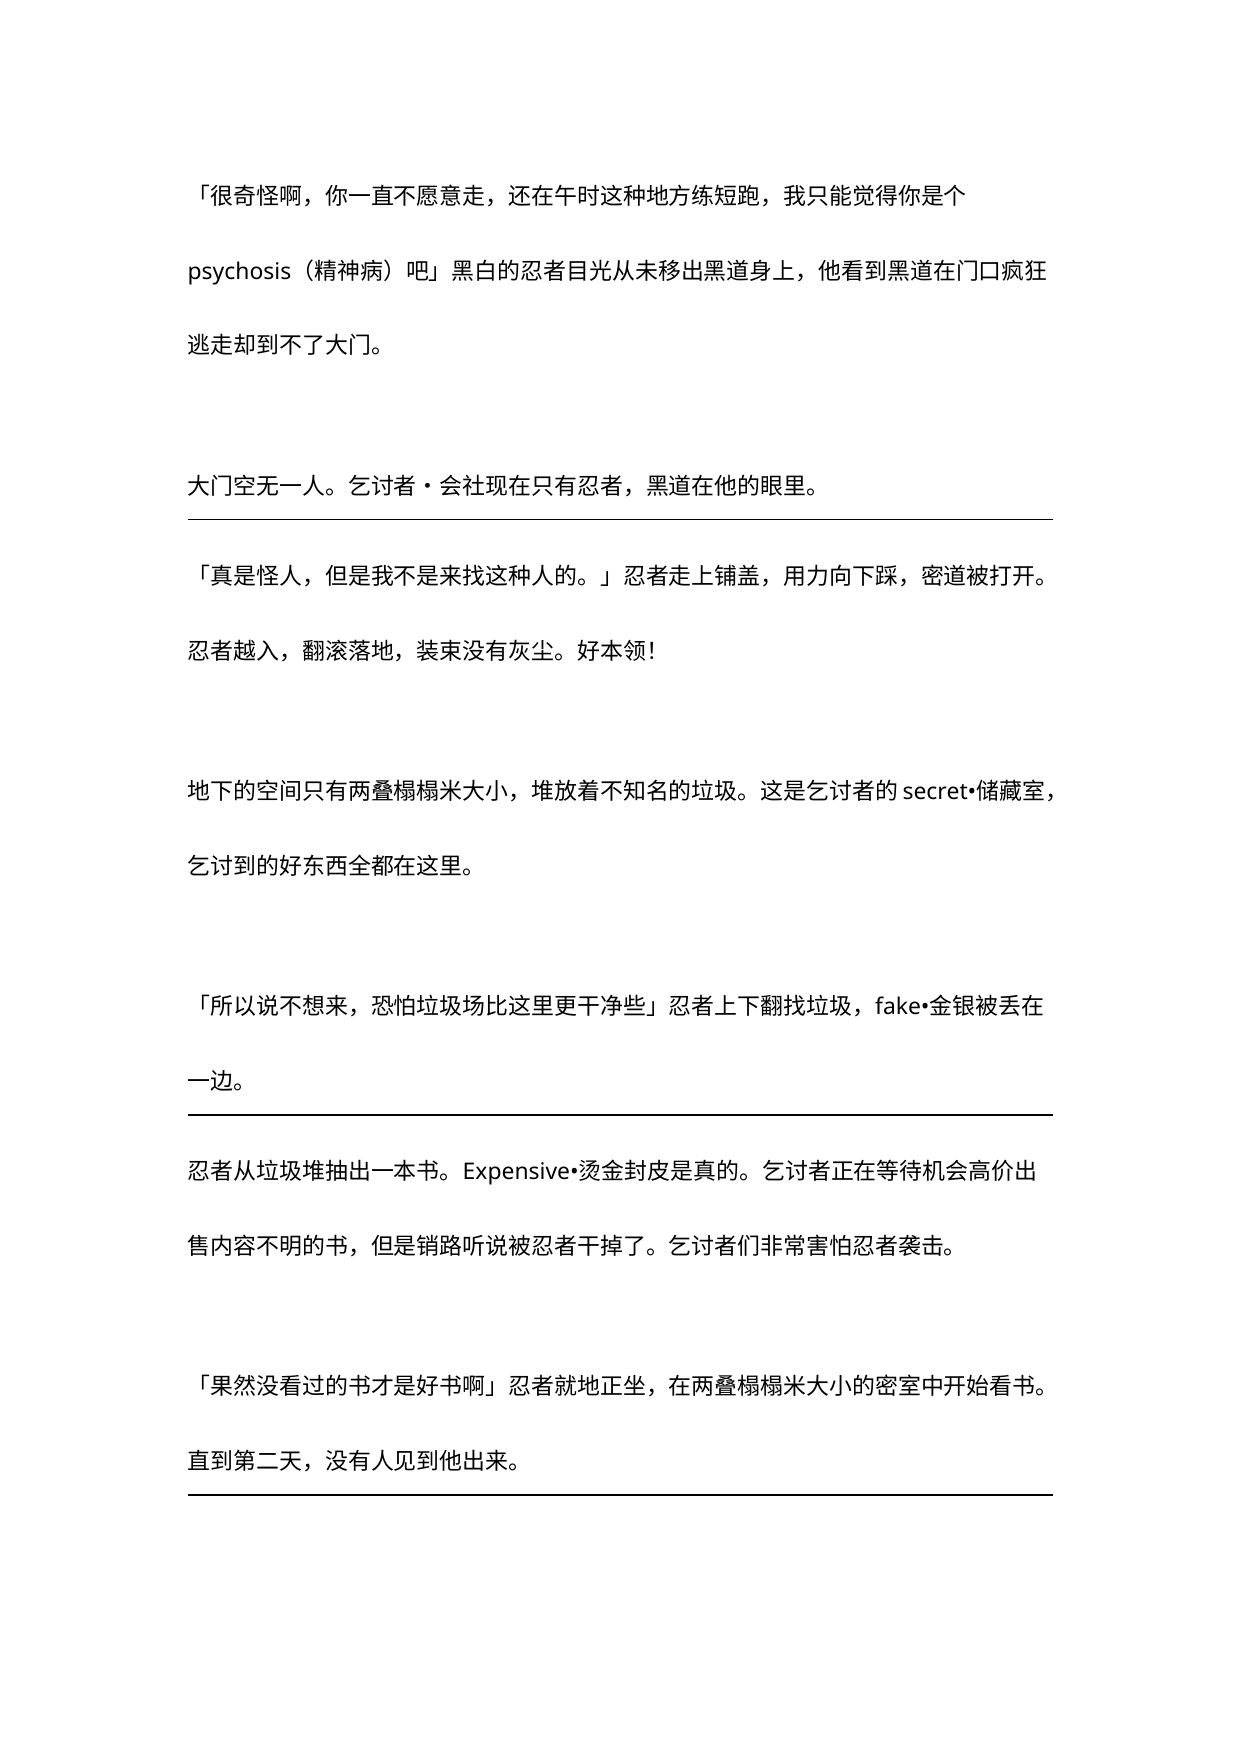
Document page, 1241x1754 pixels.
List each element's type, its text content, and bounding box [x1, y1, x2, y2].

text 「所以说不想来，恐怕垃圾场比这里更干净些」忍者上下翻找垃圾，fake•金银被丢在一边。 [187, 972, 1053, 1116]
text 大门空无一人。乞讨者•会社现在只有忍者，黑道在他的眼里。 [187, 452, 1053, 520]
text 「真是怪人，但是我不是来找这种人的。」忍者走上铺盖，用力向下踩，密道被打开。忍者越入，翻滚落地，装束没有灰尘。好本领！ [187, 542, 1053, 682]
text 地下的空间只有两叠榻榻米大小，堆放着不知名的垃圾。这是乞讨者的secret•储藏室，乞讨到的好东西全都在这里。 [187, 757, 1053, 897]
text 「果然没看过的书才是好书啊」忍者就地正坐，在两叠榻榻米大小的密室中开始看书。直到第二天，没有人见到他出来。 [187, 1352, 1053, 1496]
text 「很奇怪啊，你一直不愿意走，还在午时这种地方练短跑，我只能觉得你是个psychosis（精神病）吧」黑白的忍者目光从未移出黑道身上，他看到黑道在门口疯狂逃走却到不了大门。 [187, 162, 1053, 376]
text 忍者从垃圾堆抽出一本书。Expensive•烫金封皮是真的。乞讨者正在等待机会高价出售内容不明的书，但是销路听说被忍者干掉了。乞讨者们非常害怕忍者袭击。 [187, 1137, 1053, 1277]
